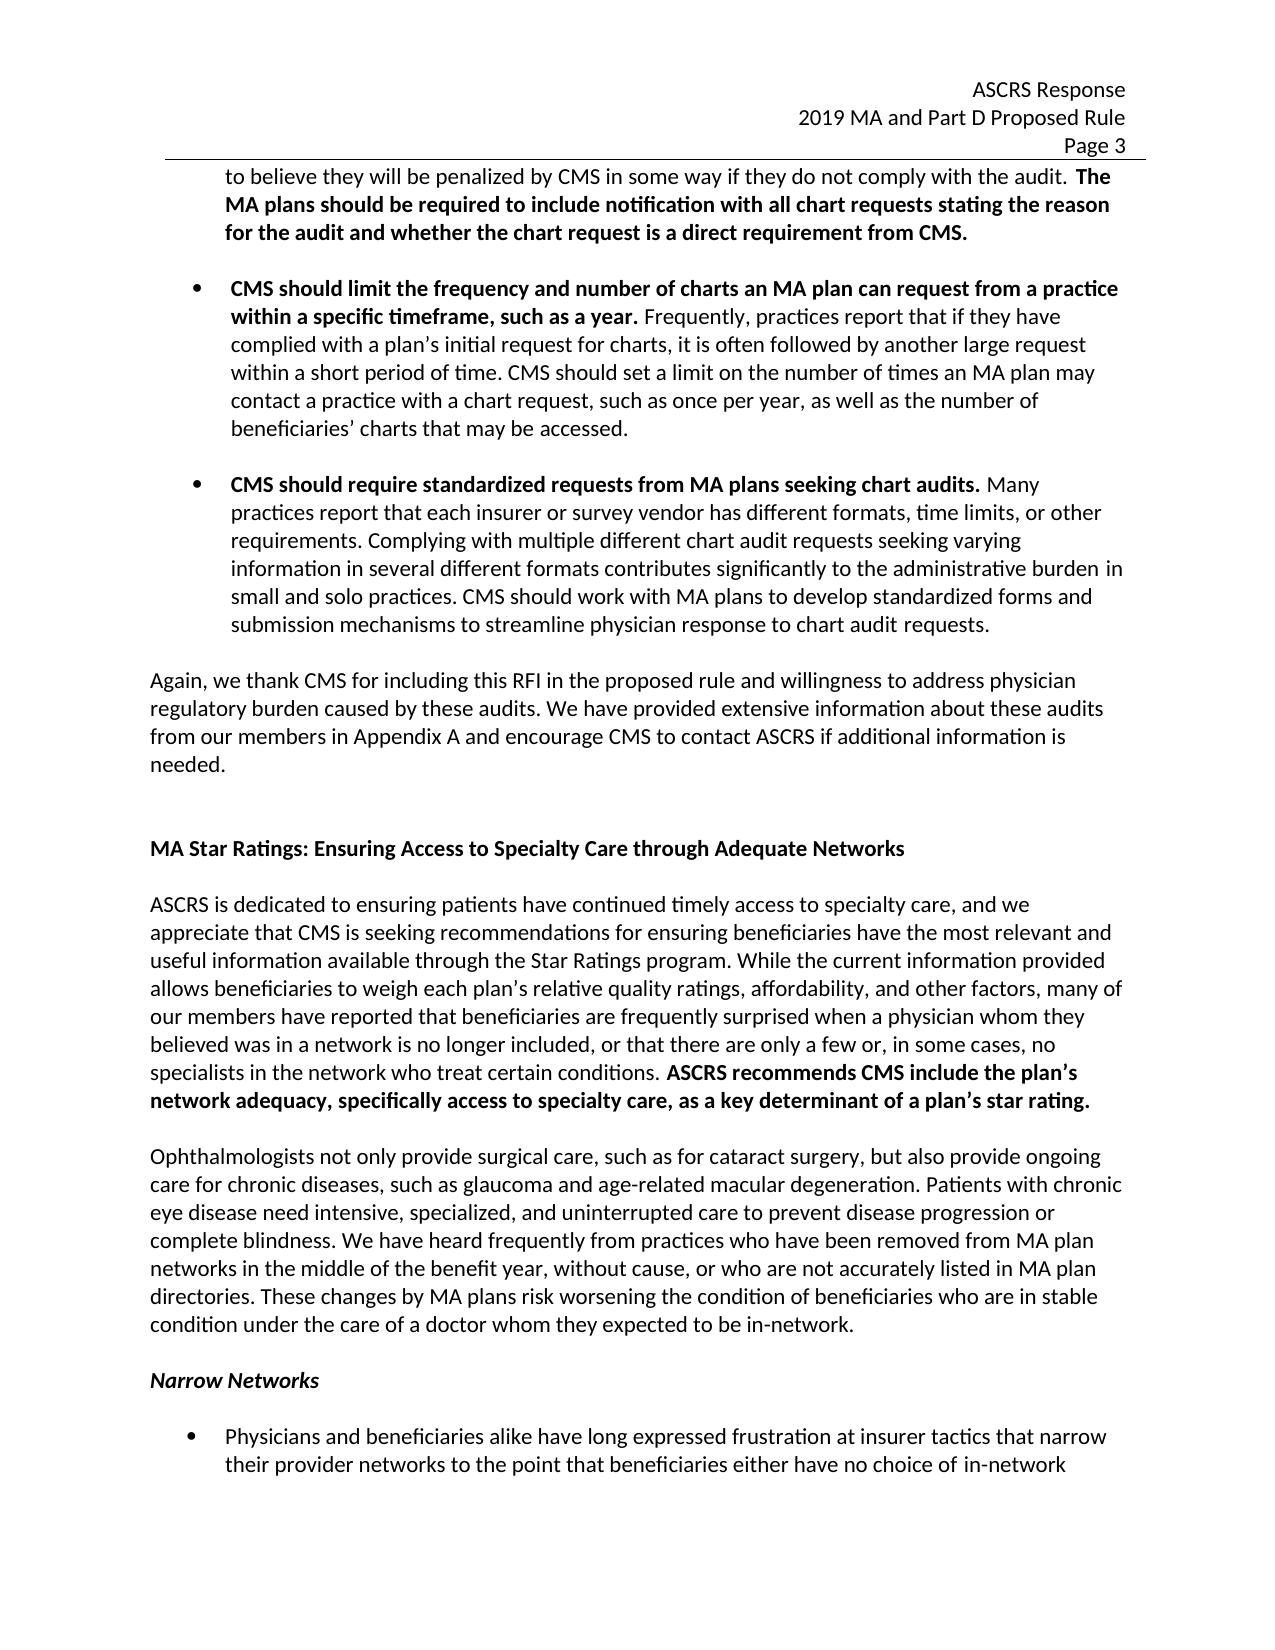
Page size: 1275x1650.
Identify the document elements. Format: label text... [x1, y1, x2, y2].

subtitle Narrow Networks [150, 1366, 1139, 1394]
text to believe they will be penalized by CMS in some way if they do not comply with the audit. The MA plans should be required to include notification with all chart requests stating the reason for the audit and whether the chart request is a direct requirement from CMS. [225, 162, 1111, 246]
subtitle MA Star Ratings: Ensuring Access to Specialty Care through Adequate Networks [150, 834, 1139, 862]
list Physicians and beneficiaries alike have long expressed frustration at insurer tactics that narrow their provider networks to the point that beneficiaries either have no choice of in-network [187, 1422, 1109, 1478]
text Ophthalmologists not only provide surgical care, such as for cataract surgery, but also provide ongoing care for chronic diseases, such as glaucoma and age-related macular degeneration. Patients with chronic eye disease need intensive, specialized, and uninterrupted care to prevent disease progression or complete blindness. We have heard frequently from practices who have been removed from MA plan networks in the middle of the benefit year, without cause, or who are not accurately listed in MA plan directories. These changes by MA plans risk worsening the condition of beneficiaries who are in stable condition under the care of a doctor whom they expected to be in-network. [150, 1142, 1126, 1338]
text ASCRS is dedicated to ensuring patients have continued timely access to specialty care, and we appreciate that CMS is seeking recommendations for ensuring beneficiaries have the most relevant and useful information available through the Star Ratings program. While the current information provided allows beneficiaries to weigh each plan’s relative quality ratings, affordability, and other factors, many of our members have reported that beneficiaries are frequently surprised when a physician whom they believed was in a network is no longer included, or that there are only a few or, in some cases, no specialists in the network who treat certain conditions. ASCRS recommends CMS include the plan’s network adequacy, specifically access to specialty care, as a key determinant of a plan’s star rating. [150, 890, 1127, 1114]
list CMS should limit the frequency and number of charts an MA plan can request from a practice within a specific timeframe, such as a year. Frequently, practices report that if they have complied with a plan’s initial request for charts, it is often followed by another large request within a short period of time. CMS should set a limit on the number of times an MA plan may contact a practice with a chart request, such as once per year, as well as the number of beneficiaries’ charts that may be accessed. [193, 274, 1120, 442]
text Again, we thank CMS for including this RFI in the proposed rule and willingness to address physician regulatory burden caused by these audits. We have provided extensive information about these audits from our members in Appendix A and encourage CMS to contact ASCRS if additional information is needed. [150, 666, 1107, 778]
list CMS should require standardized requests from MA plans seeking chart audits. Many practices report that each insurer or survey vendor has different formats, time limits, or other requirements. Complying with multiple different chart audit requests seeking varying information in several different formats contributes significantly to the administrative burden in small and solo practices. CMS should work with MA plans to develop standardized forms and submission mechanisms to streamline physician response to chart audit requests. [193, 470, 1124, 638]
